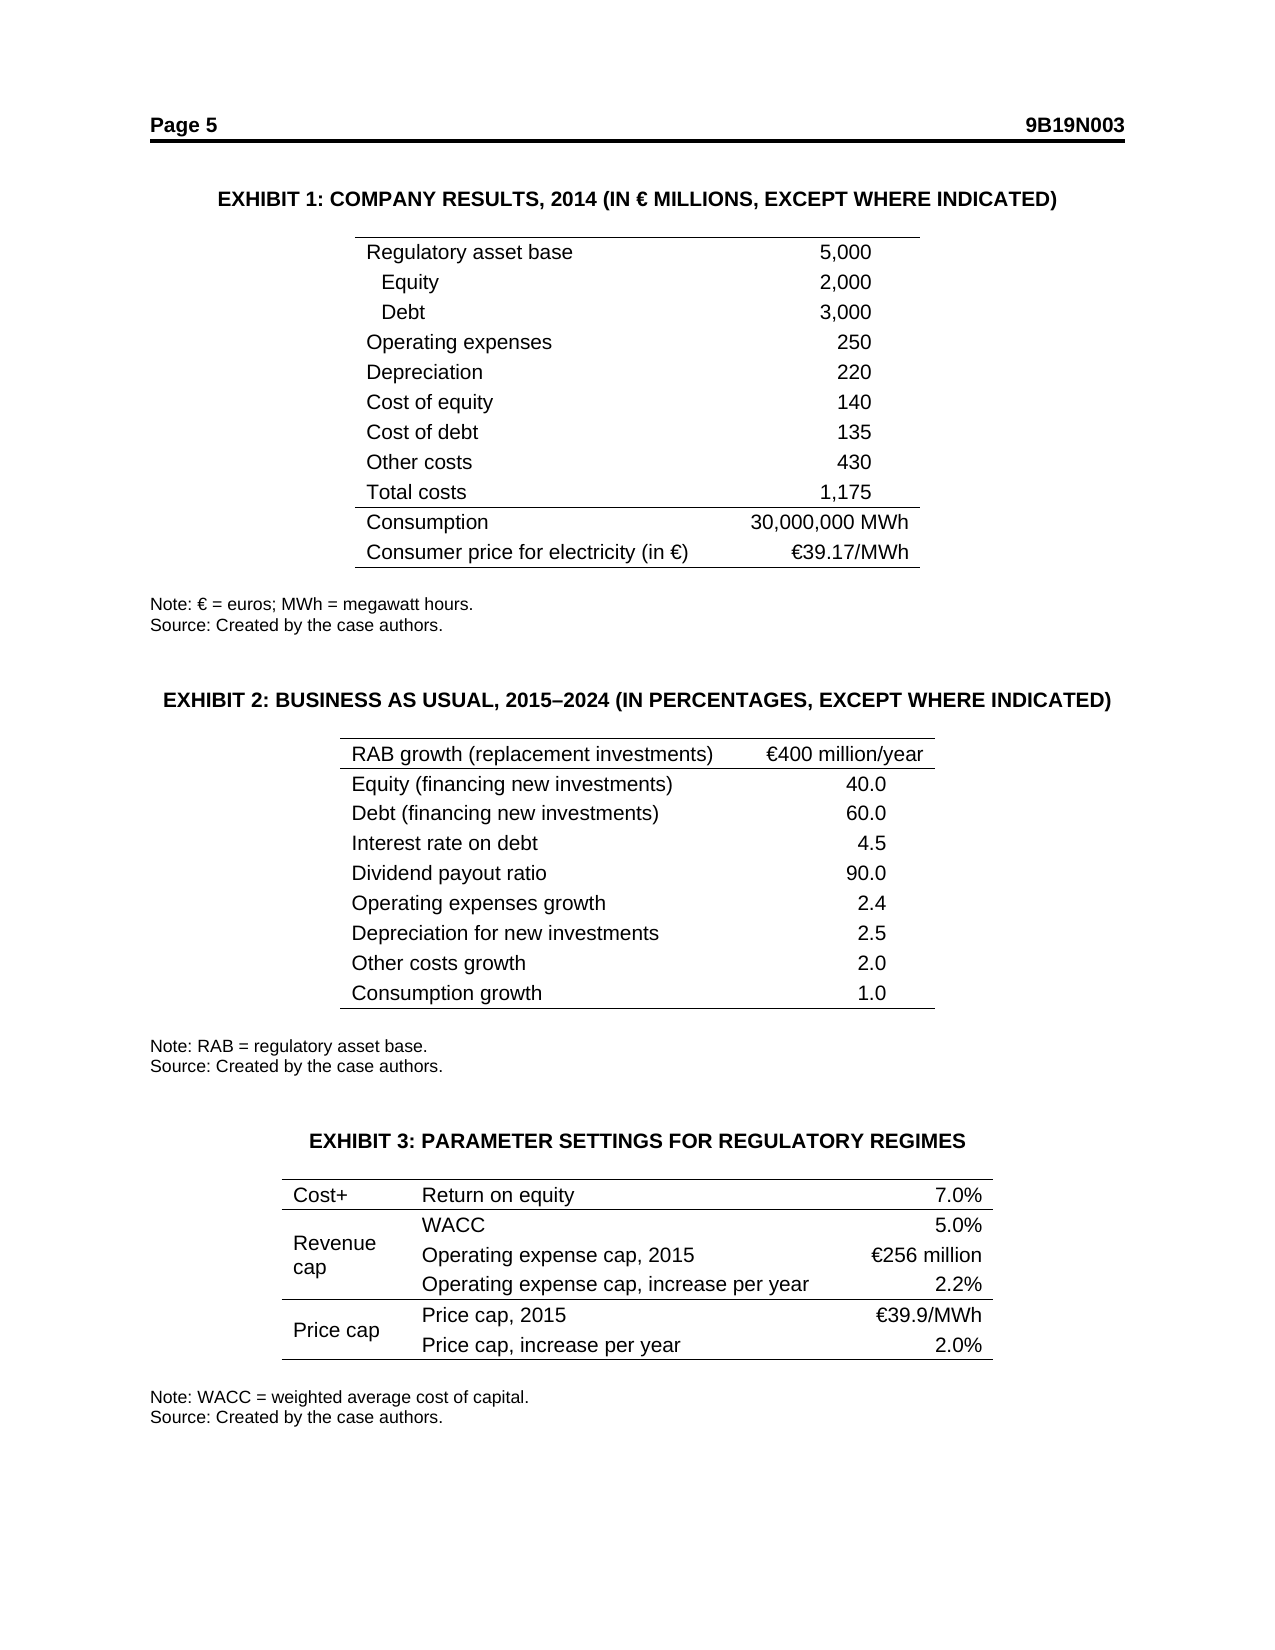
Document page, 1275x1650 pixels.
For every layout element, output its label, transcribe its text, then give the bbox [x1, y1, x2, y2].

table_cell Operating expenses growth [340, 888, 749, 918]
table_cell 2,000 [720, 267, 920, 297]
table_cell Other costs [355, 447, 720, 477]
table_cell Debt [355, 297, 720, 327]
table_cell Equity (financing new investments) [340, 769, 749, 798]
table_cell Operating expenses [355, 327, 720, 357]
table_cell 135 [720, 417, 920, 447]
text Note: € = euros; MWh = megawatt hours. [150, 594, 1125, 614]
table_cell Cost of debt [355, 417, 720, 447]
table_cell 2.2% [825, 1269, 993, 1299]
table_cell 90.0 [749, 858, 935, 888]
table_cell 2.0% [825, 1329, 993, 1359]
table_cell 4.5 [749, 828, 935, 858]
table_cell 40.0 [749, 769, 935, 798]
table_cell Price cap, 2015 [410, 1300, 824, 1329]
text Source: Created by the case authors. [150, 1056, 1125, 1076]
table_cell Consumption growth [340, 978, 749, 1008]
table_header Regulatory asset base [355, 238, 720, 267]
table_cell Total costs [355, 477, 720, 507]
table_cell 1.0 [749, 978, 935, 1008]
table_cell Depreciation [355, 357, 720, 387]
table_cell 30,000,000 MWh [720, 508, 920, 537]
table_header 5,000 [720, 238, 920, 267]
table_cell Other costs growth [340, 948, 749, 978]
text Source: Created by the case authors. [150, 614, 1125, 635]
table_header RAB growth (replacement investments) [340, 739, 749, 768]
table_cell Depreciation for new investments [340, 918, 749, 948]
table_cell 430 [720, 447, 920, 477]
table_cell Revenue cap [282, 1210, 410, 1299]
text Note: RAB = regulatory asset base. [150, 1035, 1125, 1056]
text Note: WACC = weighted average cost of capital. [150, 1387, 1125, 1407]
table_cell 140 [720, 387, 920, 417]
table_cell Dividend payout ratio [340, 858, 749, 888]
table_cell €256 million [825, 1239, 993, 1269]
table_cell Debt (financing new investments) [340, 798, 749, 828]
table_header €400 million/year [749, 739, 935, 768]
table_cell 220 [720, 357, 920, 387]
table_cell WACC [410, 1210, 824, 1239]
table_cell Price cap, increase per year [410, 1329, 824, 1359]
table_cell €39.17/MWh [720, 537, 920, 567]
table_header Return on equity [410, 1180, 824, 1209]
table_cell Operating expense cap, increase per year [410, 1269, 824, 1299]
subtitle Exhibit 2: Business as Usual, 2015–2024 (in percentages, except where indicated) [150, 688, 1125, 712]
table_cell 2.0 [749, 948, 935, 978]
subtitle Exhibit 3: Parameter Settings for Regulatory Regimes [150, 1129, 1125, 1153]
table_cell Equity [355, 267, 720, 297]
table_cell Consumption [355, 508, 720, 537]
text Source: Created by the case authors. [150, 1407, 1125, 1427]
table_cell €39.9/MWh [825, 1300, 993, 1329]
table_header Cost+ [282, 1180, 410, 1209]
table_cell 5.0% [825, 1210, 993, 1239]
table_cell 60.0 [749, 798, 935, 828]
table_cell Consumer price for electricity (in €) [355, 537, 720, 567]
table_cell 1,175 [720, 477, 920, 507]
table_cell 2.4 [749, 888, 935, 918]
table_cell 2.5 [749, 918, 935, 948]
table_cell Price cap [282, 1300, 410, 1359]
table_cell Interest rate on debt [340, 828, 749, 858]
table_header 7.0% [825, 1180, 993, 1209]
table_cell Operating expense cap, 2015 [410, 1239, 824, 1269]
table_cell Cost of equity [355, 387, 720, 417]
table_cell 250 [720, 327, 920, 357]
subtitle Exhibit 1: Company Results, 2014 (in € millions, except where indicated) [150, 186, 1125, 210]
table_cell 3,000 [720, 297, 920, 327]
